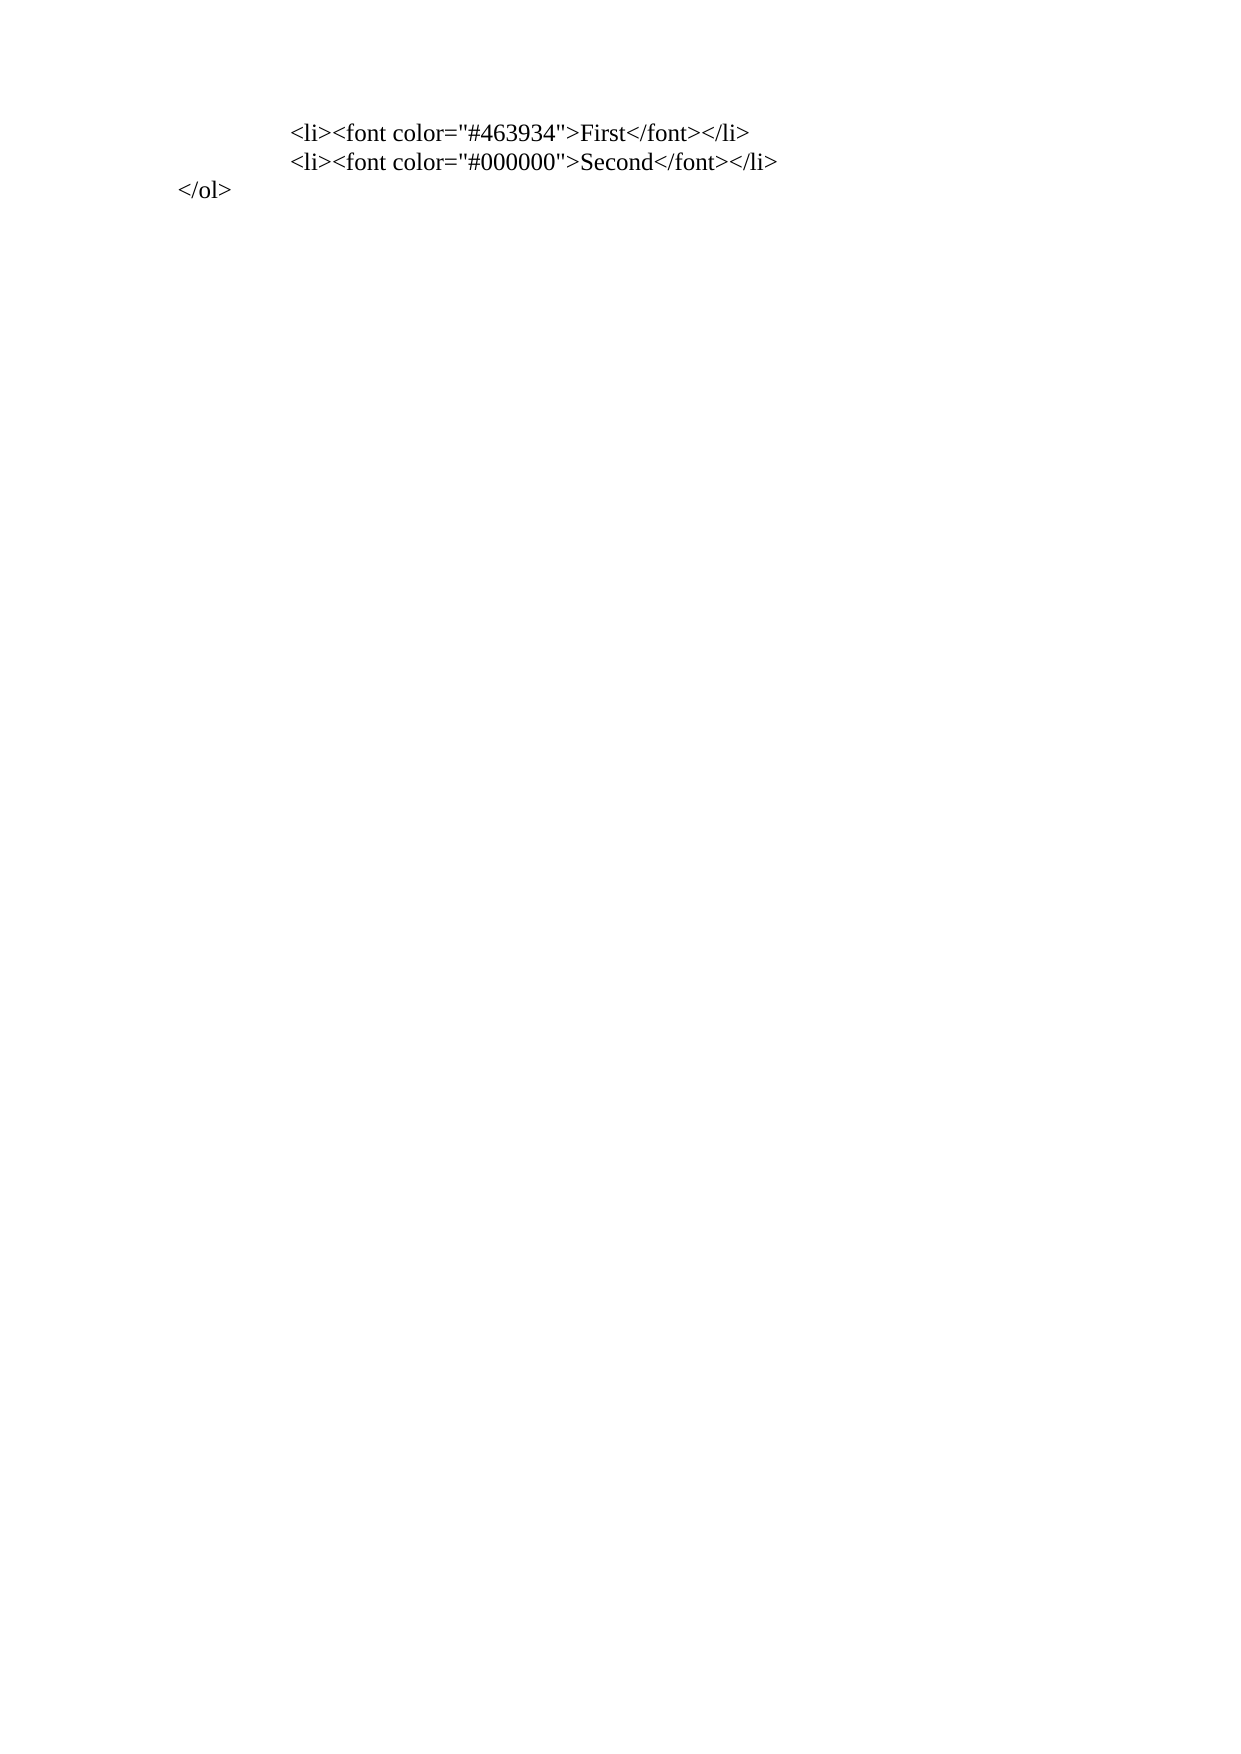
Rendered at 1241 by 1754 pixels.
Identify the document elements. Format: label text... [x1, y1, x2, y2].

text </ol> [177, 176, 1152, 204]
text <li><font color="#463934">First</font></li> [177, 118, 1152, 147]
text <li><font color="#000000">Second</font></li> [177, 147, 1152, 176]
